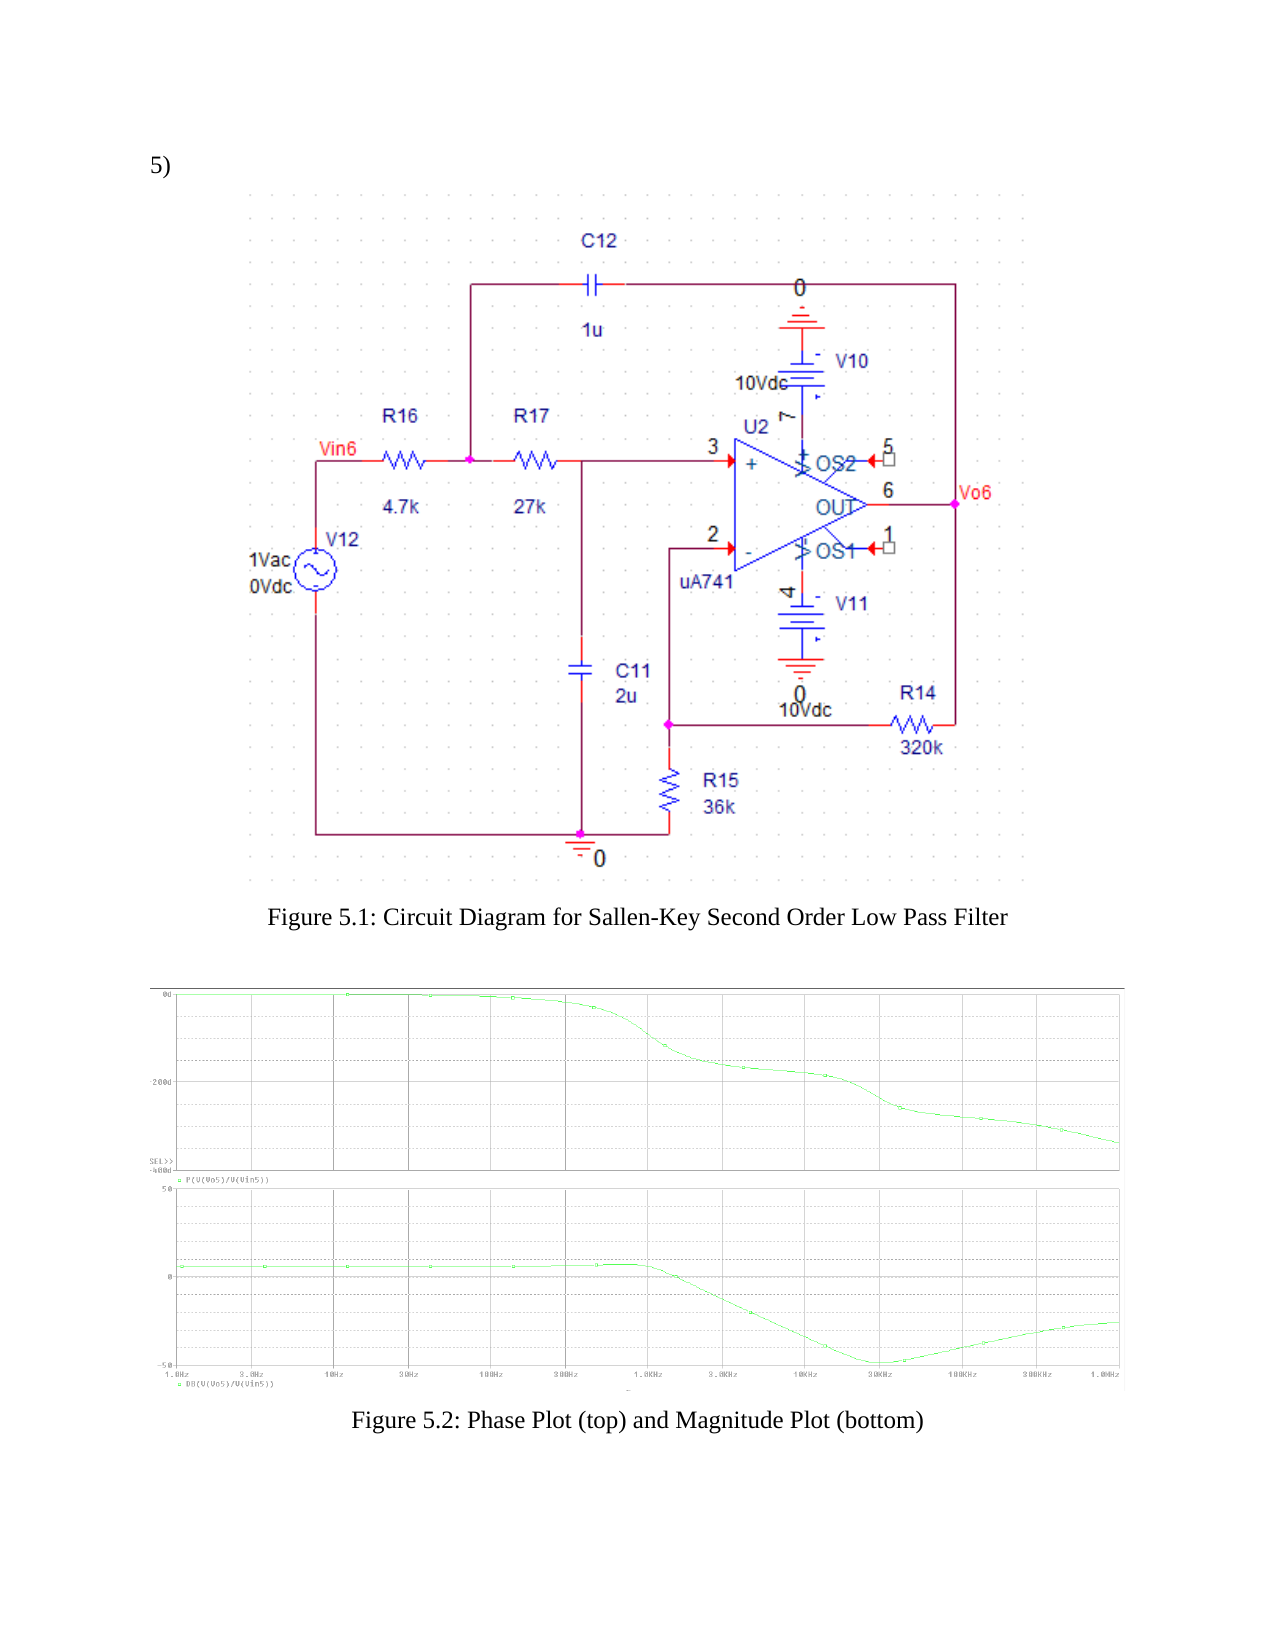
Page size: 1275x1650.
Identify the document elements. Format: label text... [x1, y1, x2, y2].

text Figure 5.2: Phase Plot (top) and Magnitude Plot (bottom) [150, 1405, 1125, 1434]
text Figure 5.1: Circuit Diagram for Sallen-Key Second Order Low Pass Filter [150, 902, 1125, 931]
picture [234, 193, 1041, 889]
picture [150, 988, 1125, 1391]
text 5) [150, 150, 1125, 179]
